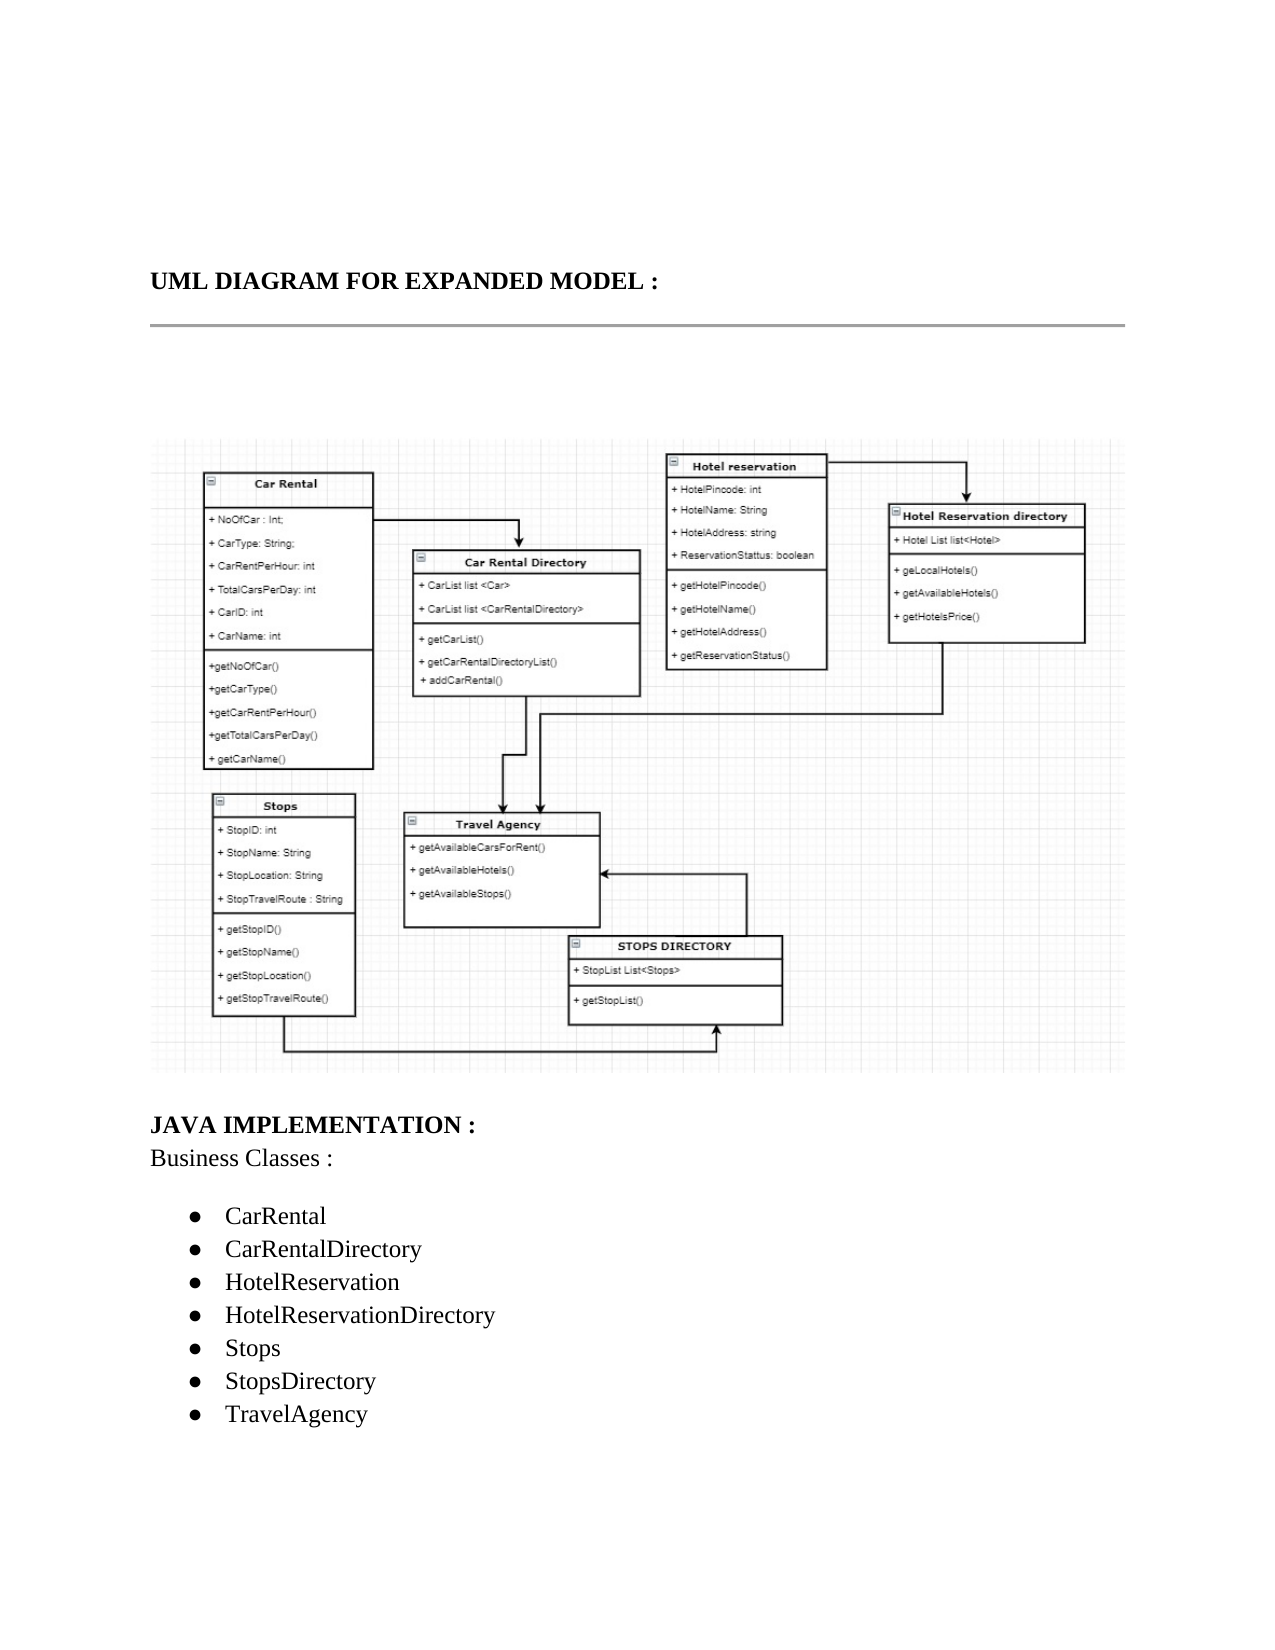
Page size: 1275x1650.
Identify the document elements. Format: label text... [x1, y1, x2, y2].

list StopsDirectory [187, 1366, 1125, 1395]
list CarRentalDirectory [187, 1234, 1125, 1263]
list Stops [187, 1333, 1125, 1362]
text UML DIAGRAM FOR EXPANDED MODEL : [150, 266, 1125, 295]
list HotelReservationDirectory [187, 1300, 1125, 1329]
picture [150, 437, 1125, 1073]
text JAVA IMPLEMENTATION : Business Classes : [150, 1073, 1125, 1172]
list TravelAgency [187, 1399, 1125, 1458]
list HotelReservation [187, 1267, 1125, 1296]
list CarRental [187, 1201, 1125, 1230]
